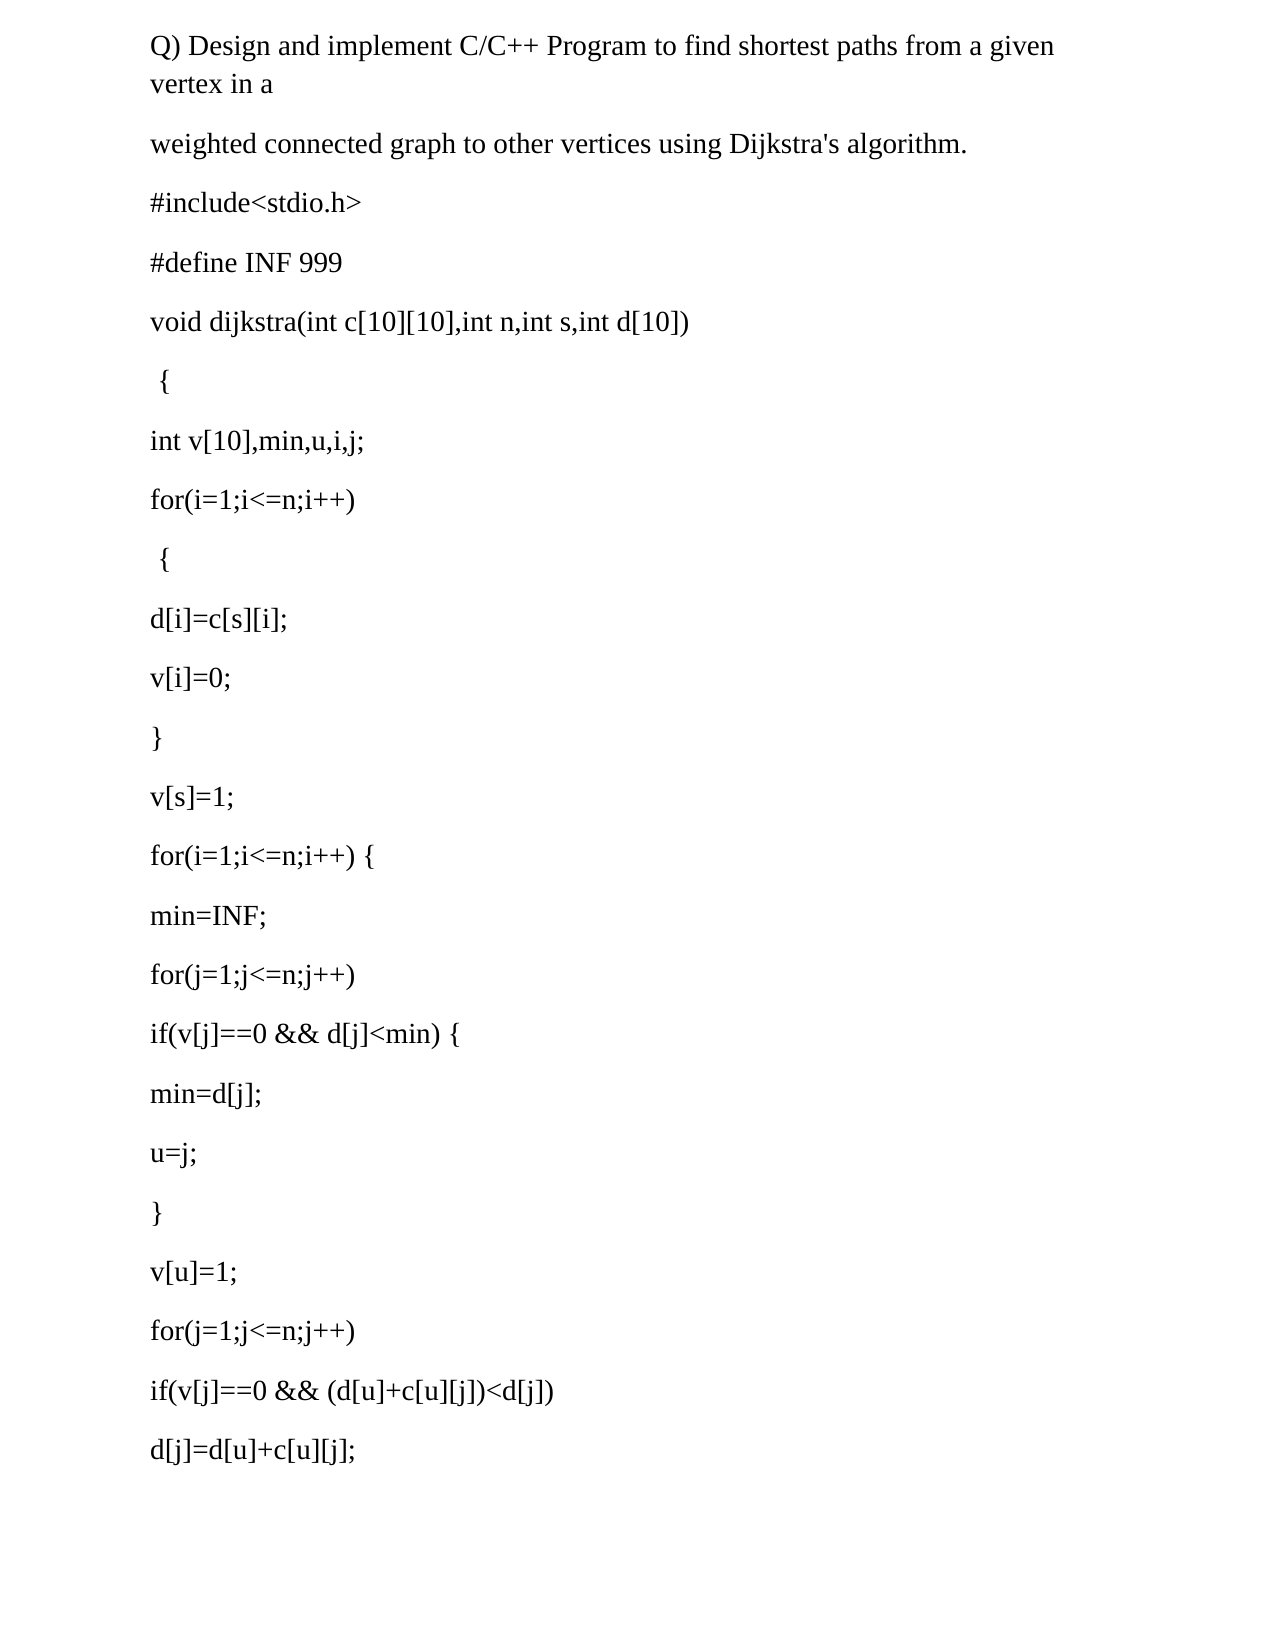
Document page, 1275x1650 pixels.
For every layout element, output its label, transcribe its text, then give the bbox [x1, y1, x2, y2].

text d[i]=c[s][i]; [150, 601, 1125, 634]
text } [150, 720, 1125, 753]
text for(i=1;i<=n;i++) { [150, 838, 1125, 872]
text for(j=1;j<=n;j++) [150, 957, 1125, 991]
text void dijkstra(int c[10][10],int n,int s,int d[10]) [150, 304, 1125, 338]
text Q) Design and implement C/C++ Program to find shortest paths from a given vertex in a [150, 28, 1125, 100]
text { [150, 363, 1125, 397]
text { [150, 542, 1125, 575]
text if(v[j]==0 && d[j]<min) { [150, 1017, 1125, 1050]
text #define INF 999 [150, 245, 1125, 278]
text min=d[j]; [150, 1076, 1125, 1109]
text for(j=1;j<=n;j++) [150, 1313, 1125, 1347]
text #include<stdio.h> [150, 185, 1125, 219]
text if(v[j]==0 && (d[u]+c[u][j])<d[j]) [150, 1373, 1125, 1406]
text weighted connected graph to other vertices using Dijkstra's algorithm. [150, 126, 1125, 159]
text d[j]=d[u]+c[u][j]; [150, 1432, 1125, 1466]
text v[i]=0; [150, 660, 1125, 694]
text int v[10],min,u,i,j; [150, 423, 1125, 456]
text v[s]=1; [150, 779, 1125, 813]
text for(i=1;i<=n;i++) [150, 482, 1125, 516]
text min=INF; [150, 898, 1125, 931]
text v[u]=1; [150, 1254, 1125, 1288]
text } [150, 1195, 1125, 1228]
text u=j; [150, 1135, 1125, 1169]
